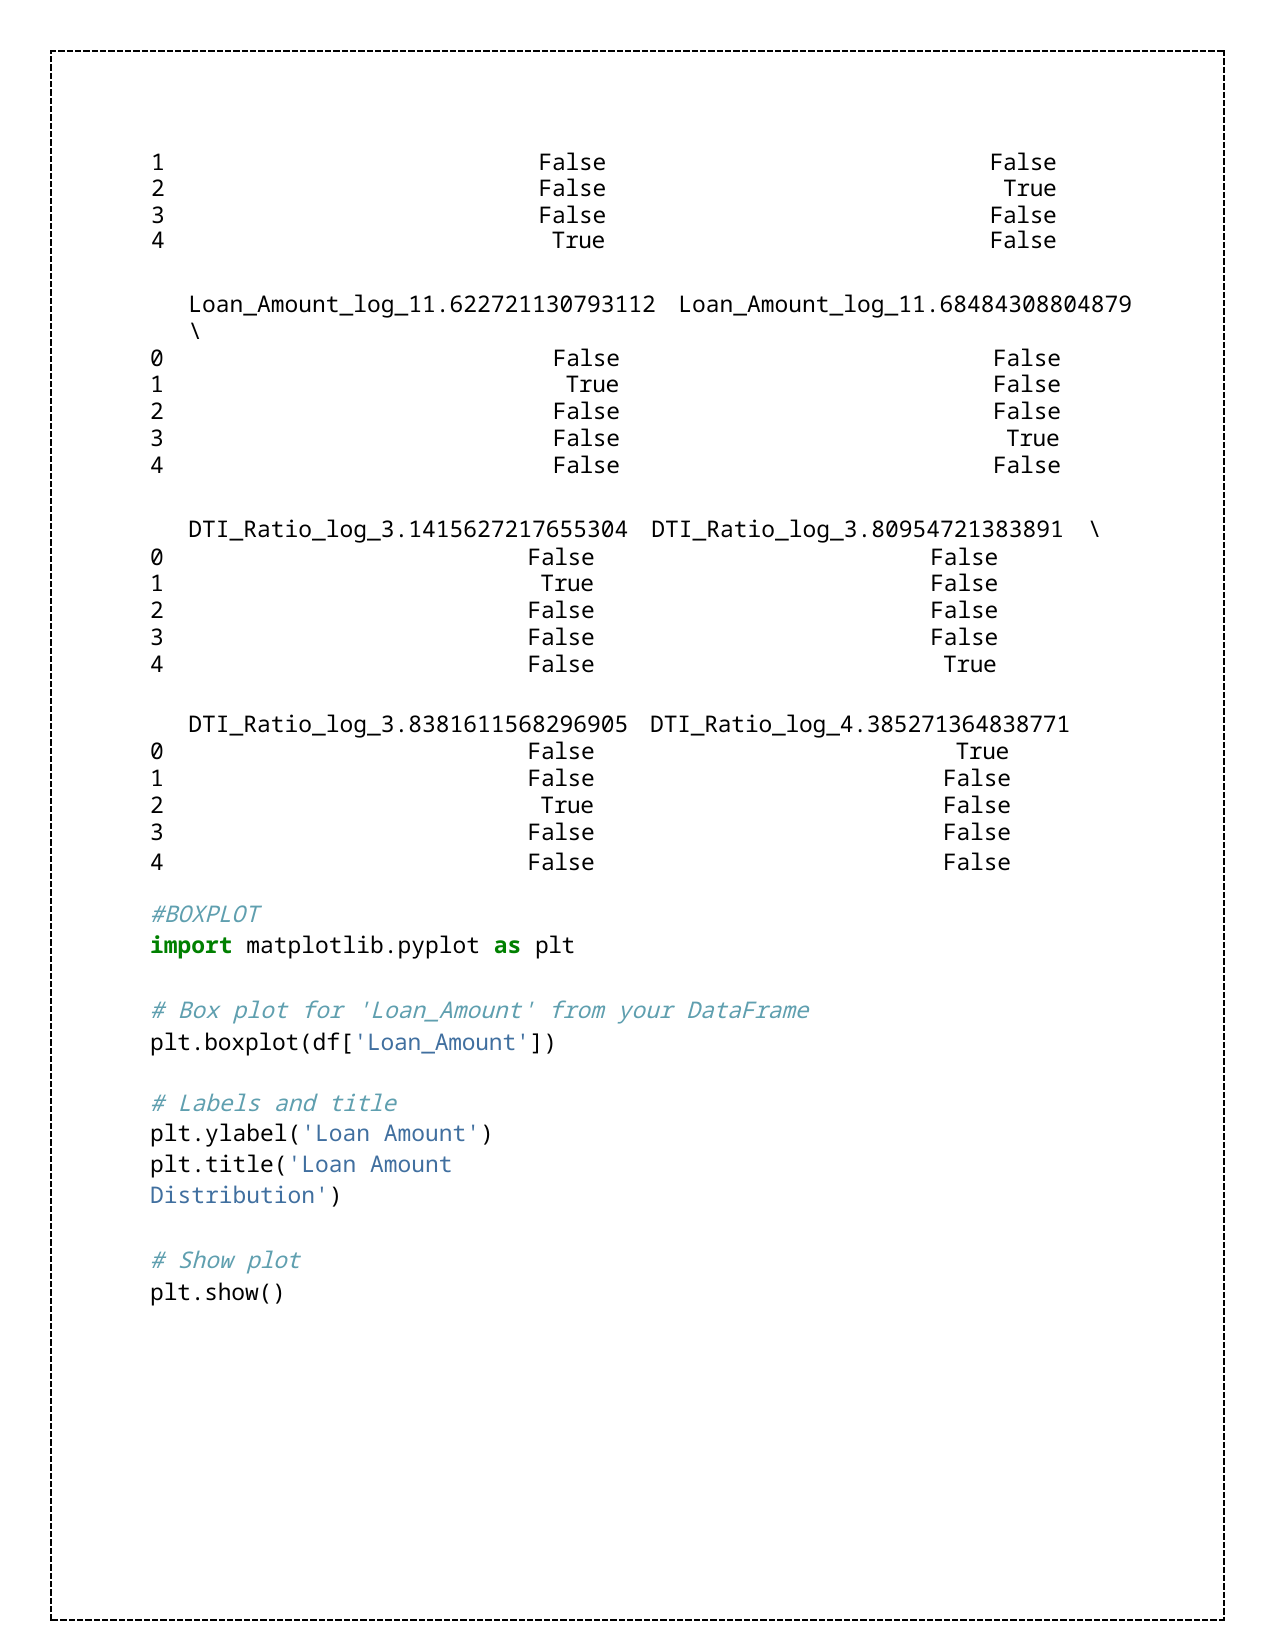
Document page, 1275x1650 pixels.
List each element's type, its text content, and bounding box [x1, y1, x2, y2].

text 2 False False [150, 398, 1162, 425]
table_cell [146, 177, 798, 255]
text DTI_Ratio_log_3.1415627217655304 DTI_Ratio_log_3.80954721383891 \ [188, 512, 1162, 544]
text 3 False False [150, 819, 1162, 846]
text plt.boxplot(df['Loan_Amount']) [150, 1025, 1162, 1057]
text 2 False False [150, 597, 1162, 624]
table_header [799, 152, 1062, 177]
text import matplotlib.pyplot as plt [150, 929, 1162, 960]
text plt.show() [150, 1276, 1162, 1307]
text plt.ylabel('Loan Amount') plt.title('Loan Amount Distribution') [150, 1117, 636, 1211]
text DTI_Ratio_log_3.8381611568296905 DTI_Ratio_log_4.385271364838771 [188, 712, 1162, 738]
text 0 False False [150, 544, 1162, 571]
text 4 False True [150, 651, 1162, 678]
text #BOXPLOT [150, 898, 1162, 929]
text Loan_Amount_log_11.622721130793112 Loan_Amount_log_11.68484308804879 \ [188, 291, 1162, 345]
text 1 True False [150, 371, 1162, 398]
text 3 False False [150, 624, 1162, 651]
text 1 False False [150, 765, 1162, 792]
text 1 True False [150, 571, 1162, 597]
text # Show plot [150, 1244, 1162, 1276]
text # Box plot for 'Loan_Amount' from your DataFrame [150, 994, 1162, 1025]
text 0 False True [150, 738, 1162, 765]
text # Labels and title [150, 1090, 1162, 1117]
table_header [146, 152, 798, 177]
text 2 True False [150, 792, 1162, 819]
text 3 False True [150, 425, 1162, 452]
text 0 False False [150, 345, 1162, 371]
text 4 False False [150, 846, 1162, 877]
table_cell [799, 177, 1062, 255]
text 4 False False [150, 452, 1162, 479]
